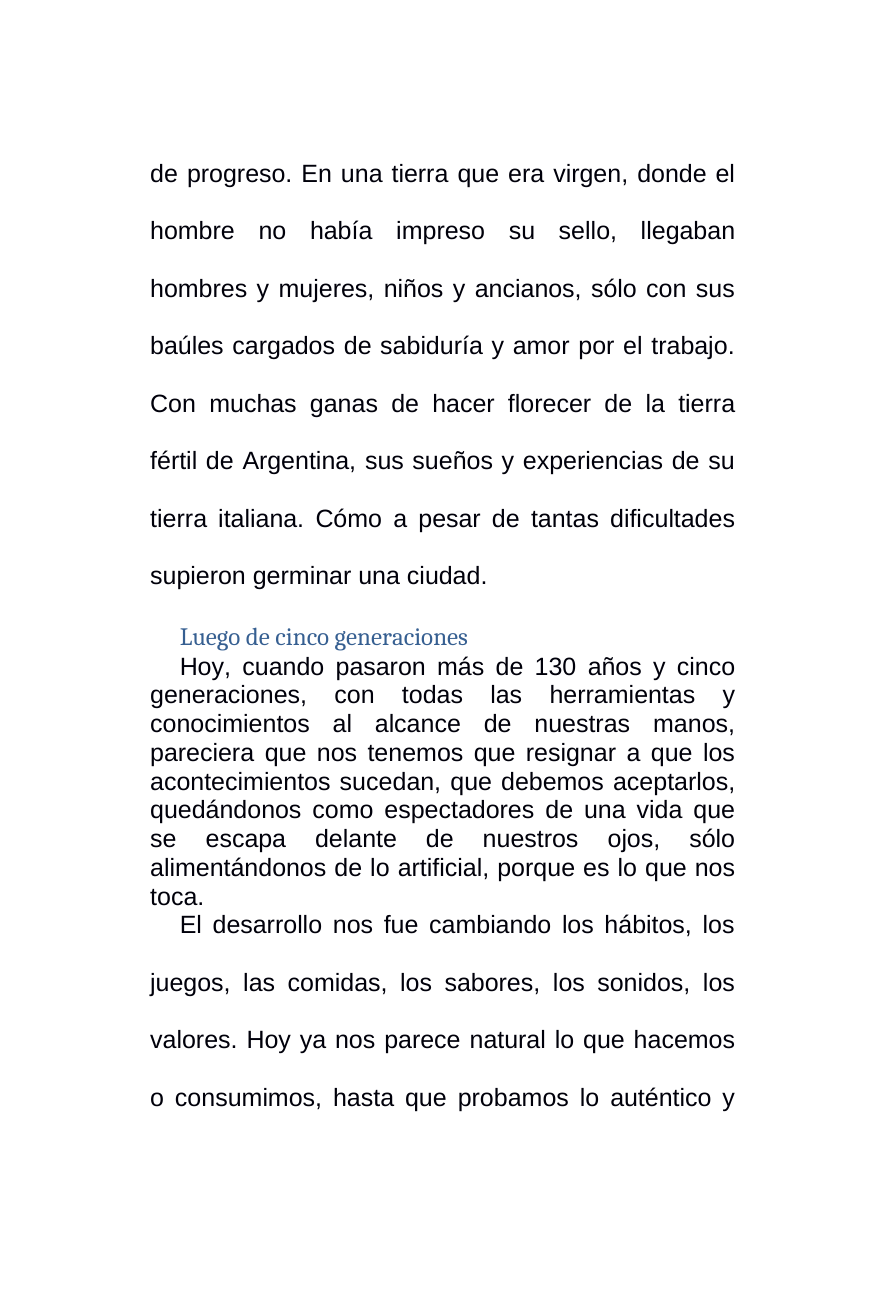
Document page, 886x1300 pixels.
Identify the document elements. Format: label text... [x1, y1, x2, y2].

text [150, 159, 736, 590]
subtitle Luego de cinco generaciones [150, 623, 736, 652]
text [150, 910, 736, 1112]
